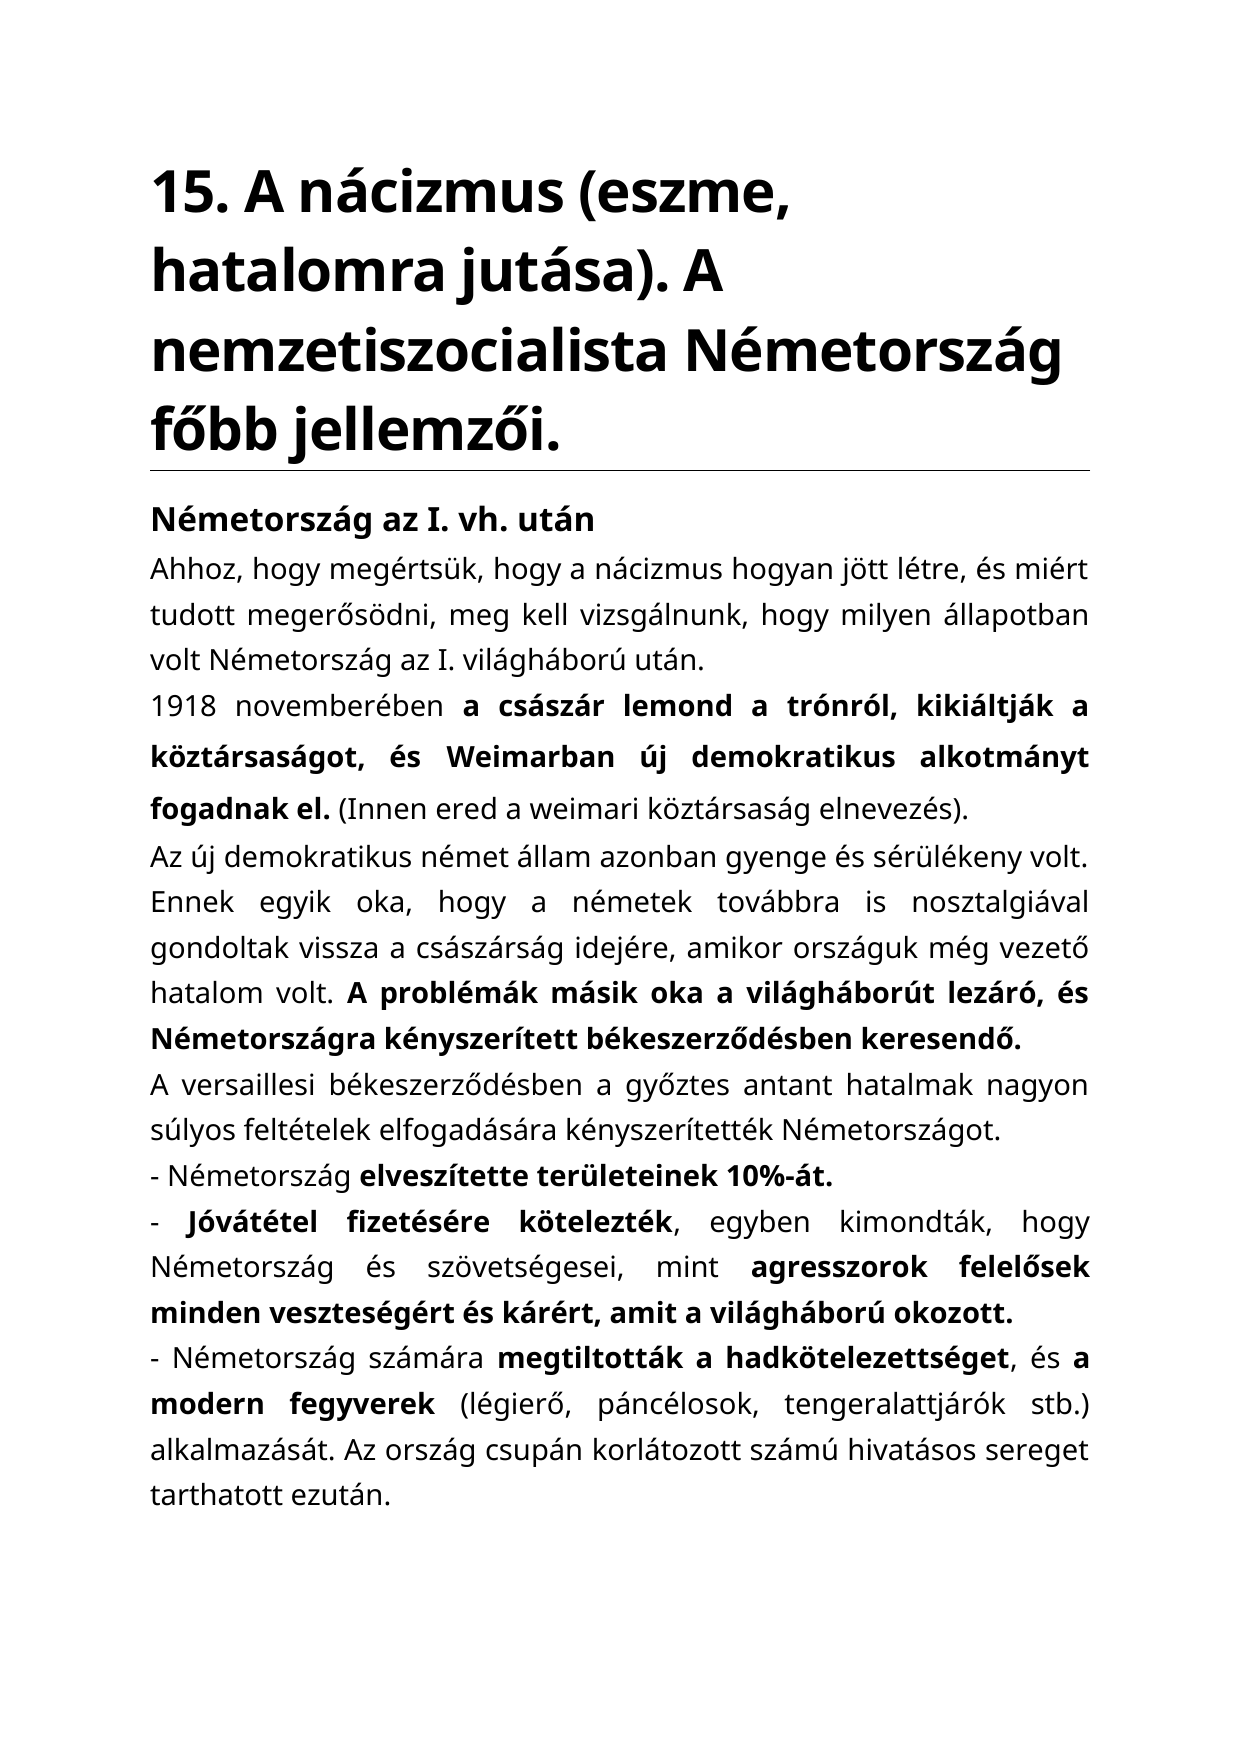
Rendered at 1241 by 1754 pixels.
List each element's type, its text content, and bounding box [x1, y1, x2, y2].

text A versaillesi békeszerződésben a győztes antant hatalmak nagyon súlyos feltételek elfogadására kényszerítették Németországot. [150, 1064, 1090, 1149]
text - Németország számára megtiltották a hadkötelezettséget, és a modern fegyverek (légierő, páncélosok, tengeralattjárók stb.) alkalmazását. Az ország csupán korlátozott számú hivatásos sereget tarthatott ezután. [150, 1338, 1090, 1514]
text Ahhoz, hogy megértsük, hogy a nácizmus hogyan jött létre, és miért tudott megerősödni, meg kell vizsgálnunk, hogy milyen állapotban volt Németország az I. világháború után. [150, 548, 1090, 679]
text - Jóvátétel fizetésére kötelezték, egyben kimondták, hogy Németország és szövetségesei, mint agresszorok felelősek minden veszteségért és kárért, amit a világháború okozott. [150, 1201, 1090, 1332]
text 1918 novemberében a császár lemond a trónról, kikiáltják a köztársaságot, és Weimarban új demokratikus alkotmányt fogadnak el. (Innen ered a weimari köztársaság elnevezés). [150, 685, 1090, 829]
text - Németország elveszítette területeinek 10%-át. [150, 1155, 1090, 1195]
text Az új demokratikus német állam azonban gyenge és sérülékeny volt. Ennek egyik oka, hogy a németek továbbra is nosztalgiával gondoltak vissza a császárság idejére, amikor országuk még vezető hatalom volt. A problémák másik oka a világháborút lezáró, és Németországra kényszerített békeszerződésben keresendő. [150, 836, 1090, 1058]
text Németország az I. vh. után [150, 496, 1090, 541]
title 15. A nácizmus (eszme, hatalomra jutása). A nemzetiszocialista Németország főbb jellemzői. [150, 150, 1090, 470]
